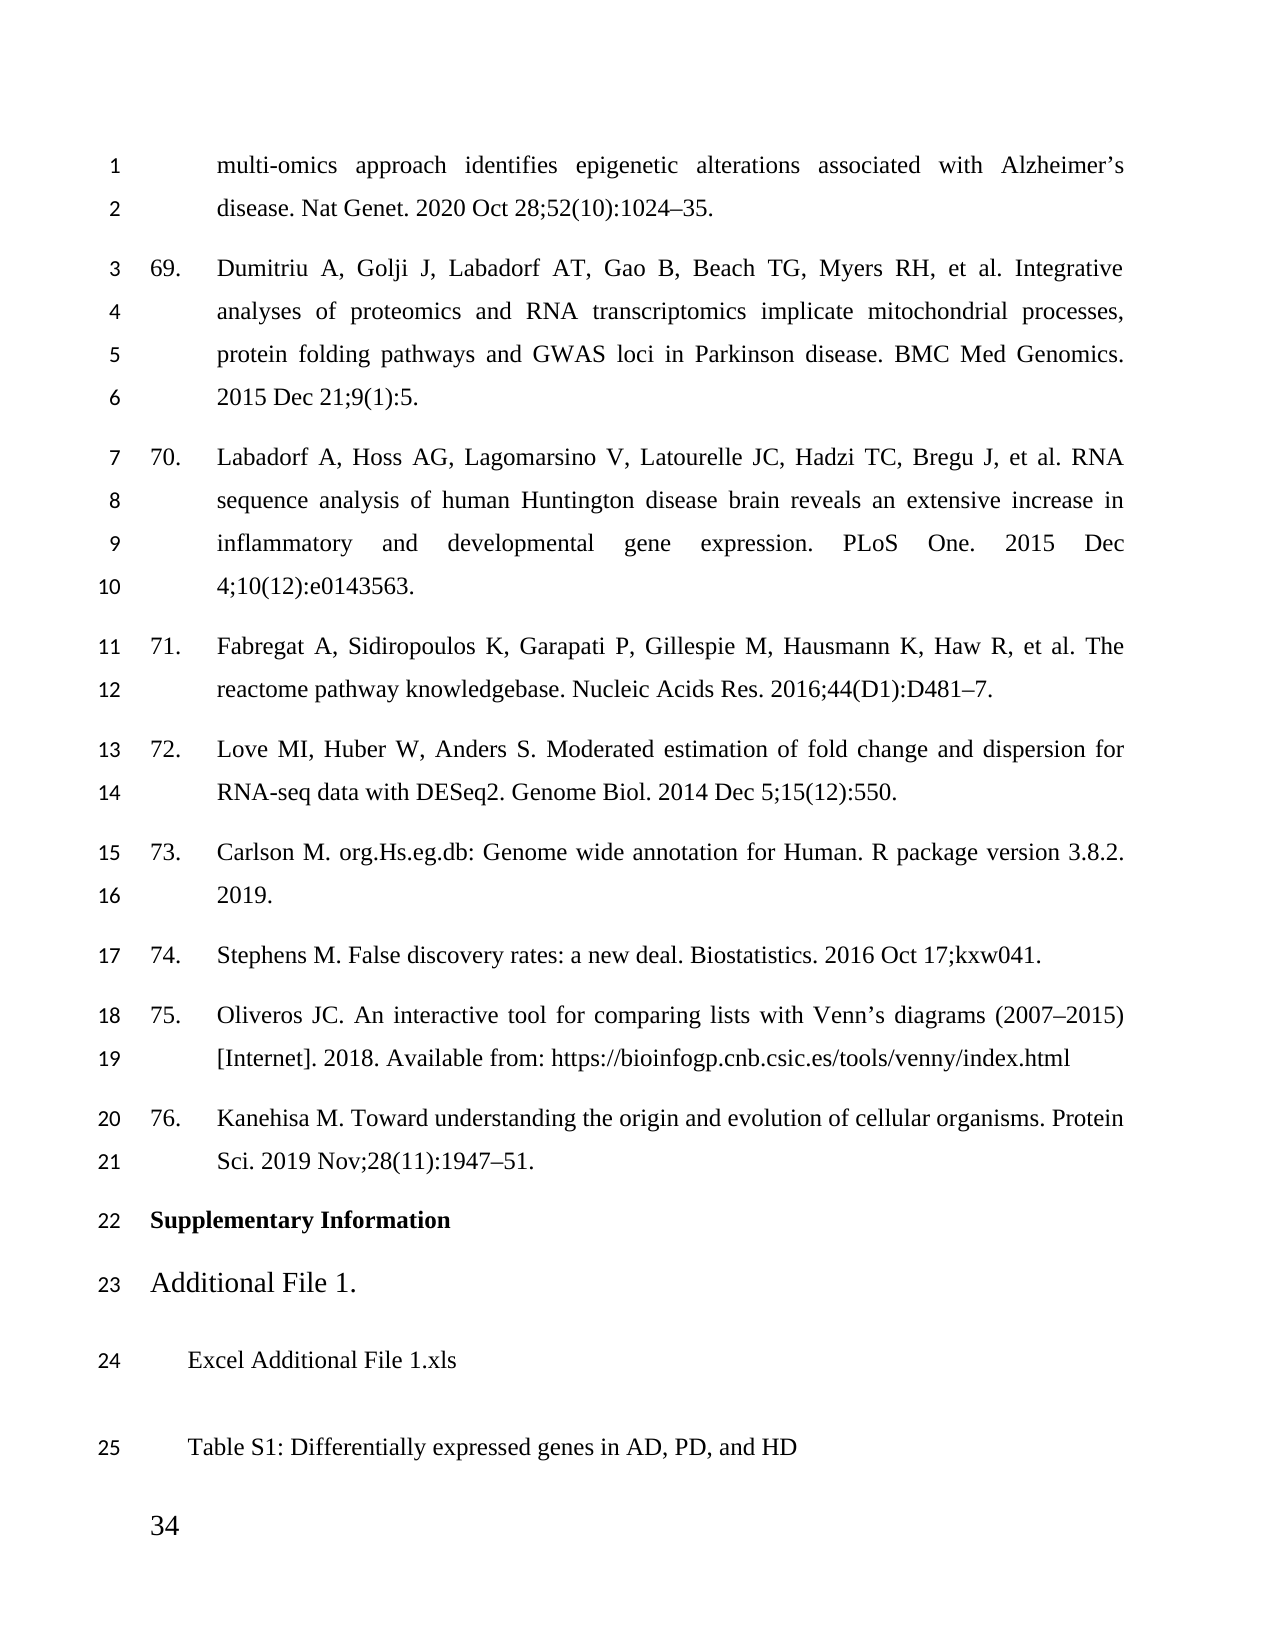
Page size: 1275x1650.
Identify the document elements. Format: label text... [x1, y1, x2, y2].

text 70. Labadorf A, Hoss AG, Lagomarsino V, Latourelle JC, Hadzi TC, Bregu J, et al. RNA sequence analysis of human Huntington disease brain reveals an extensive increase in inflammatory and developmental gene expression. PLoS One. 2015 Dec 4;10(12):e0143563. [150, 442, 1125, 600]
text Supplementary Information [150, 1206, 1125, 1234]
text 71. Fabregat A, Sidiropoulos K, Garapati P, Gillespie M, Hausmann K, Haw R, et al. The reactome pathway knowledgebase. Nucleic Acids Res. 2016;44(D1):D481–7. [150, 631, 1125, 703]
text 75. Oliveros JC. An interactive tool for comparing lists with Venn’s diagrams (2007–2015) [Internet]. 2018. Available from: https://bioinfogp.cnb.csic.es/tools/venny/index.html [150, 1000, 1125, 1072]
text Table S1: Differentially expressed genes in AD, PD, and HD [187, 1432, 1125, 1460]
subtitle Additional File 1. [150, 1265, 1125, 1299]
text Excel Additional File 1.xls [187, 1345, 1125, 1374]
text 69. Dumitriu A, Golji J, Labadorf AT, Gao B, Beach TG, Myers RH, et al. Integrative analyses of proteomics and RNA transcriptomics implicate mitochondrial processes, protein folding pathways and GWAS loci in Parkinson disease. BMC Med Genomics. 2015 Dec 21;9(1):5. [150, 253, 1125, 411]
text 72. Love MI, Huber W, Anders S. Moderated estimation of fold change and dispersion for RNA-seq data with DESeq2. Genome Biol. 2014 Dec 5;15(12):550. [150, 734, 1125, 806]
text 74. Stephens M. False discovery rates: a new deal. Biostatistics. 2016 Oct 17;kxw041. [150, 940, 1125, 969]
text 73. Carlson M. org.Hs.eg.db: Genome wide annotation for Human. R package version 3.8.2. 2019. [150, 837, 1125, 909]
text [150, 150, 1125, 222]
text 76. Kanehisa M. Toward understanding the origin and evolution of cellular organisms. Protein Sci. 2019 Nov;28(11):1947–51. [150, 1103, 1125, 1174]
